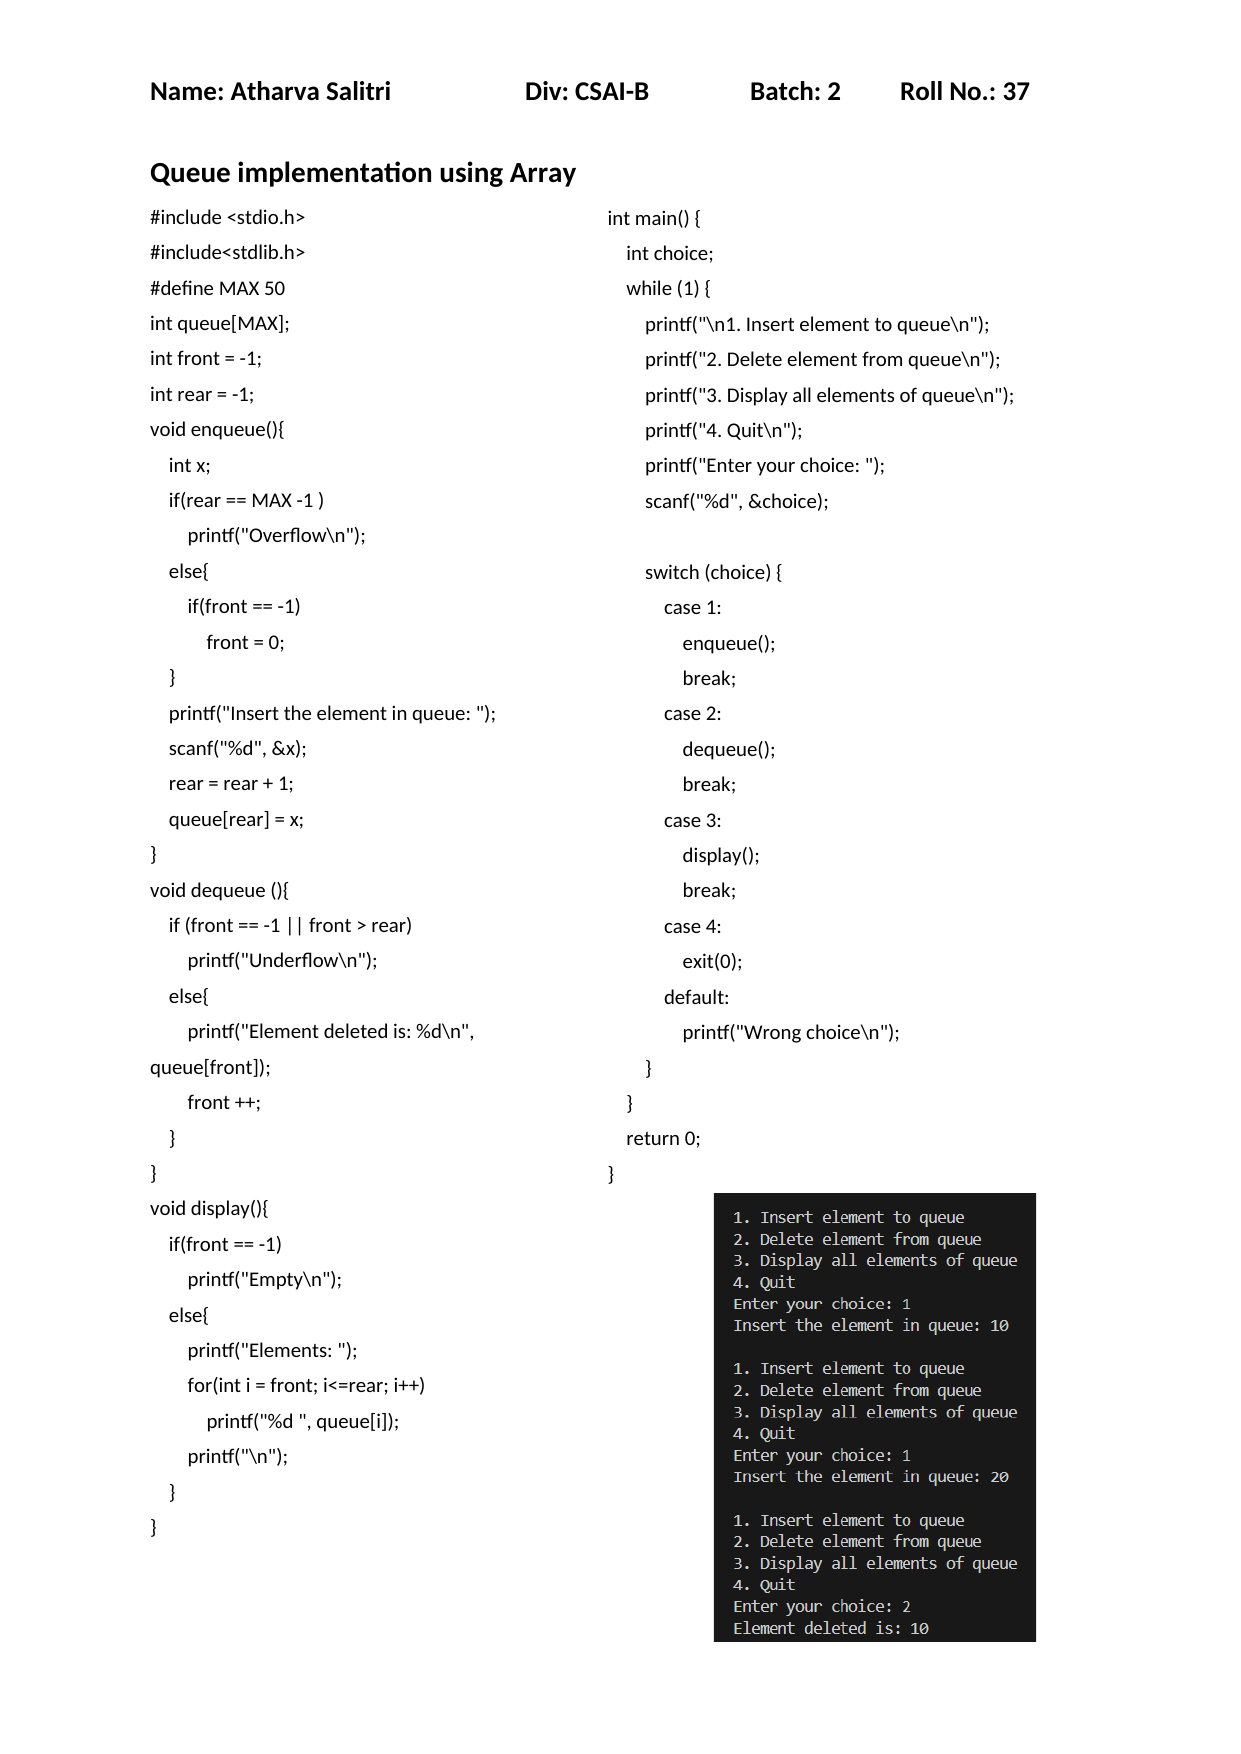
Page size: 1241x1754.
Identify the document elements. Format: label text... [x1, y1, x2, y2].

text void enqueue(){ [150, 422, 592, 440]
picture [713, 1193, 1037, 1642]
text void display(){ [150, 1201, 551, 1219]
text else{ [150, 988, 592, 1007]
text printf("Insert the element in queue: "); [150, 705, 592, 724]
text int rear = -1; [150, 386, 592, 405]
text int queue[MAX]; [150, 315, 592, 334]
text scanf("%d", &x); [150, 740, 592, 759]
text printf("Underflow\n"); [150, 953, 592, 972]
text queue[front]); [150, 1059, 592, 1078]
text printf("%d ", queue[i]); [150, 1413, 551, 1432]
text #define MAX 50 [150, 280, 592, 299]
text if(rear == MAX -1 ) [150, 492, 592, 511]
text queue[rear] = x; [150, 811, 592, 830]
text printf("\n"); [150, 1449, 551, 1467]
text } [150, 1519, 551, 1538]
text if(front == -1) [150, 1236, 551, 1255]
text } [150, 1130, 592, 1149]
text Queue implementation using Array [150, 154, 1090, 190]
text } [150, 1165, 592, 1184]
text } [150, 1484, 551, 1503]
text else{ [150, 1307, 551, 1326]
text front ++; [150, 1094, 592, 1113]
text #include<stdlib.h> [150, 244, 592, 263]
text } [150, 847, 592, 865]
text printf("Empty\n"); [150, 1272, 551, 1290]
text printf("Overflow\n"); [150, 528, 592, 547]
text for(int i = front; i<=rear; i++) [150, 1378, 551, 1397]
text printf("Elements: "); [150, 1342, 551, 1361]
text int front = -1; [150, 351, 592, 369]
text rear = rear + 1; [150, 776, 592, 794]
text int x; [150, 457, 592, 476]
text } [150, 669, 592, 688]
text #include <stdio.h> [150, 209, 592, 228]
text if(front == -1) [150, 599, 592, 617]
text void dequeue (){ [150, 882, 592, 901]
text printf("Element deleted is: %d\n", [150, 1024, 592, 1042]
text else{ [150, 563, 592, 582]
text front = 0; [150, 634, 592, 653]
text if (front == -1 || front > rear) [150, 917, 592, 936]
